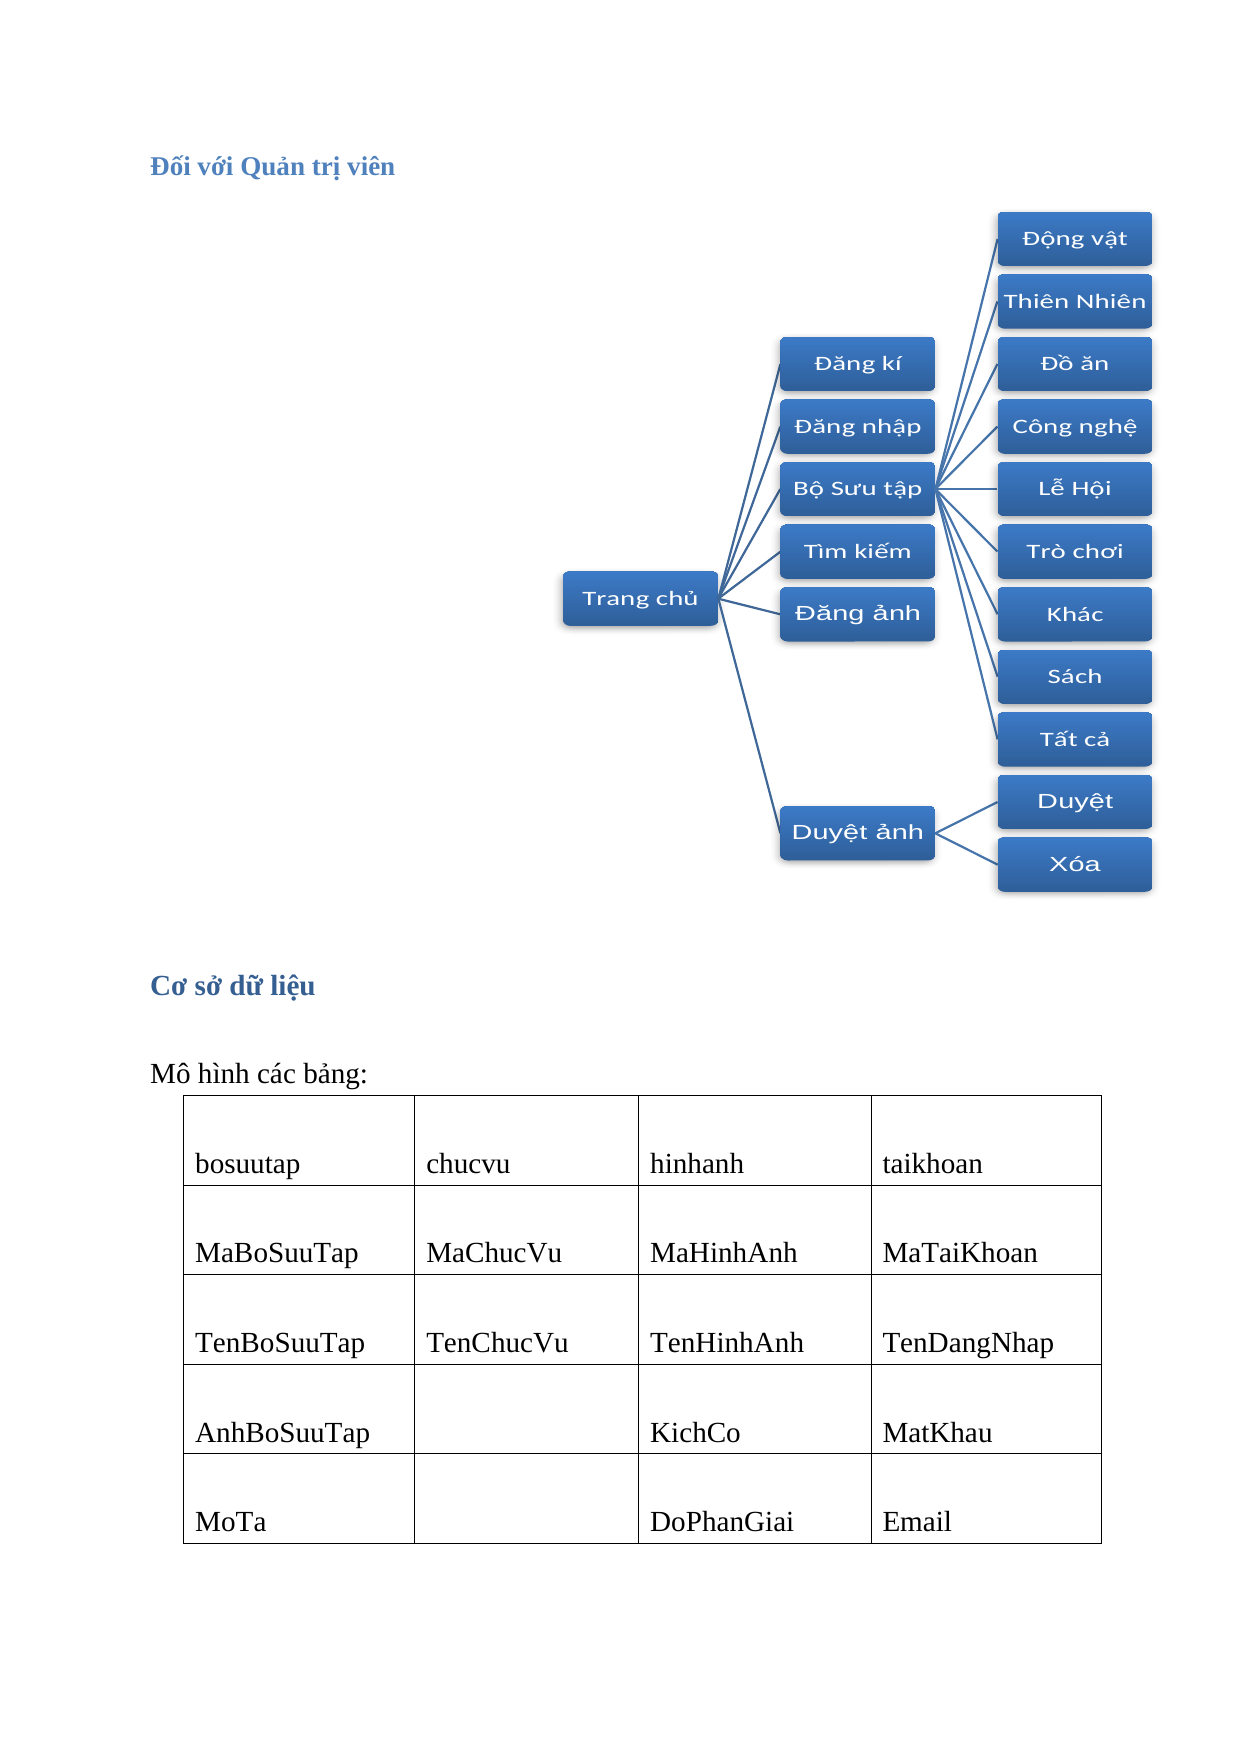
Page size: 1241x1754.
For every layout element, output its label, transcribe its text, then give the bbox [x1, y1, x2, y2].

table_cell MoTa [184, 1454, 414, 1543]
table_cell MatKhau [872, 1365, 1101, 1453]
table_cell MaChucVu [415, 1186, 638, 1274]
table_cell [415, 1454, 638, 1543]
table_cell Email [872, 1454, 1101, 1543]
list Đối với Quản trị viên [150, 150, 1090, 181]
table_cell MaTaiKhoan [872, 1186, 1101, 1274]
table_cell TenHinhAnh [639, 1275, 871, 1364]
table_cell [415, 1365, 638, 1453]
table_header hinhanh [639, 1096, 871, 1184]
table_cell TenBoSuuTap [184, 1275, 414, 1364]
text Mô hình các bảng: [150, 1056, 1090, 1090]
table_header chucvu [415, 1096, 638, 1184]
table_cell TenDangNhap [872, 1275, 1101, 1364]
table_cell TenChucVu [415, 1275, 638, 1364]
table_cell DoPhanGiai [639, 1454, 871, 1543]
table_cell MaHinhAnh [639, 1186, 871, 1274]
table_header taikhoan [872, 1096, 1101, 1184]
table_cell MaBoSuuTap [184, 1186, 414, 1274]
table_cell KichCo [639, 1365, 871, 1453]
text Cơ sở dữ liệu [150, 968, 1090, 1001]
table_cell AnhBoSuuTap [184, 1365, 414, 1453]
table_header bosuutap [184, 1096, 414, 1184]
